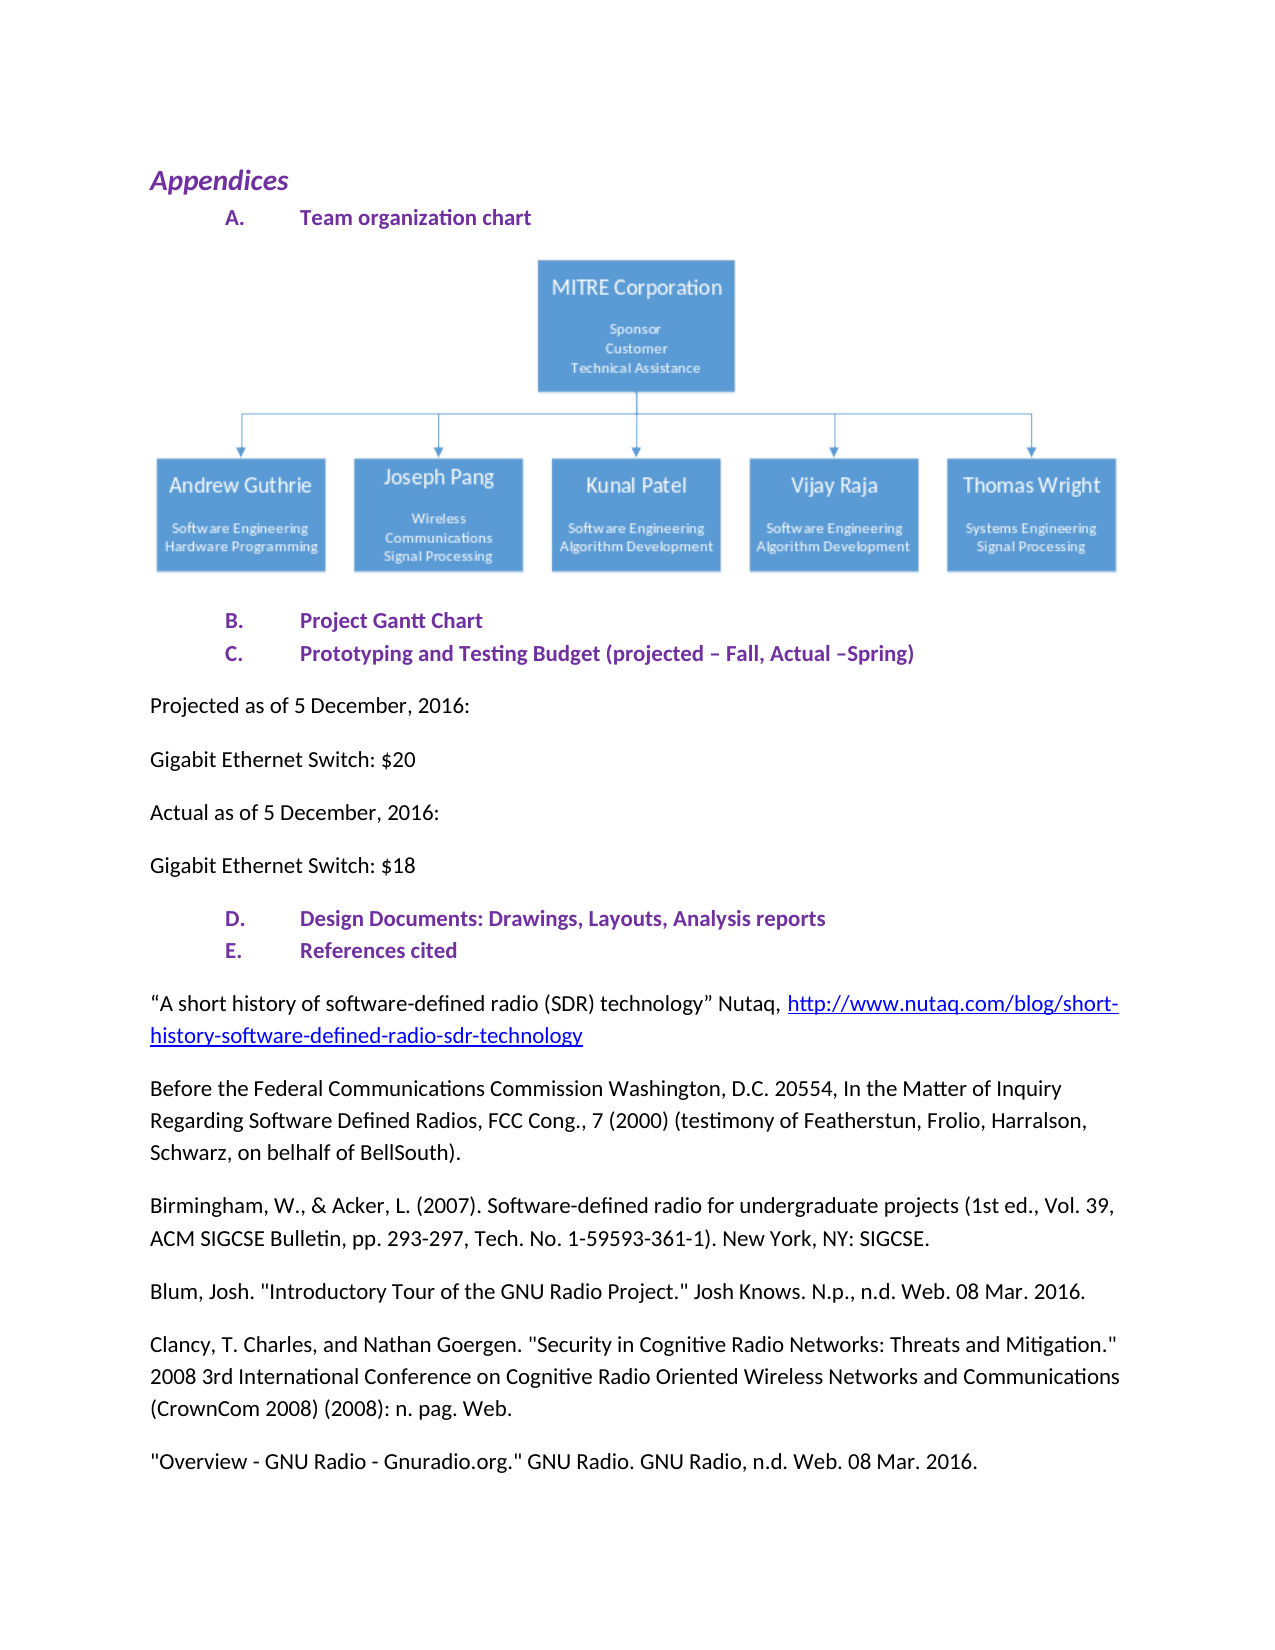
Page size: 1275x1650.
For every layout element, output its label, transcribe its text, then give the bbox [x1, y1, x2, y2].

list Project Gantt Chart [225, 606, 1153, 634]
list Design Documents: Drawings, Layouts, Analysis reports [225, 904, 1153, 932]
list References cited [225, 936, 1153, 964]
text Clancy, T. Charles, and Nathan Goergen. "Security in Cognitive Radio Networks: Threats and Mitigation." 2008 3rd International Conference on Cognitive Radio Oriented Wireless Networks and Communications (CrownCom 2008) (2008): n. pag. Web. [150, 1330, 1125, 1422]
list Team organization chart [225, 203, 1153, 231]
text Birmingham, W., & Acker, L. (2007). Software-defined radio for undergraduate projects (1st ed., Vol. 39, ACM SIGCSE Bulletin, pp. 293-297, Tech. No. 1-59593-361-1). New York, NY: SIGCSE. [150, 1192, 1125, 1252]
text Gigabit Ethernet Switch: $20 [150, 745, 1125, 773]
text Projected as of 5 December, 2016: [150, 692, 1125, 720]
text Blum, Josh. "Introductory Tour of the GNU Radio Project." Josh Knows. N.p., n.d. Web. 08 Mar. 2016. [150, 1277, 1125, 1305]
text Before the Federal Communications Commission Washington, D.C. 20554, In the Matter of Inquiry Regarding Software Defined Radios, FCC Cong., 7 (2000) (testimony of Featherstun, Frolio, Harralson, Schwarz, on belhalf of BellSouth). [150, 1074, 1125, 1167]
subtitle Appendices [150, 162, 1153, 198]
list Prototyping and Testing Budget (projected – Fall, Actual –Spring) [225, 639, 1153, 667]
text Gigabit Ethernet Switch: $18 [150, 851, 1125, 879]
text “A short history of software-defined radio (SDR) technology” Nutaq, http://www.nutaq.com/blog/short-history-software-defined-radio-sdr-technology [150, 989, 1125, 1049]
text "Overview - GNU Radio - Gnuradio.org." GNU Radio. GNU Radio, n.d. Web. 08 Mar. 2016. [150, 1447, 1125, 1475]
text Actual as of 5 December, 2016: [150, 798, 1125, 826]
